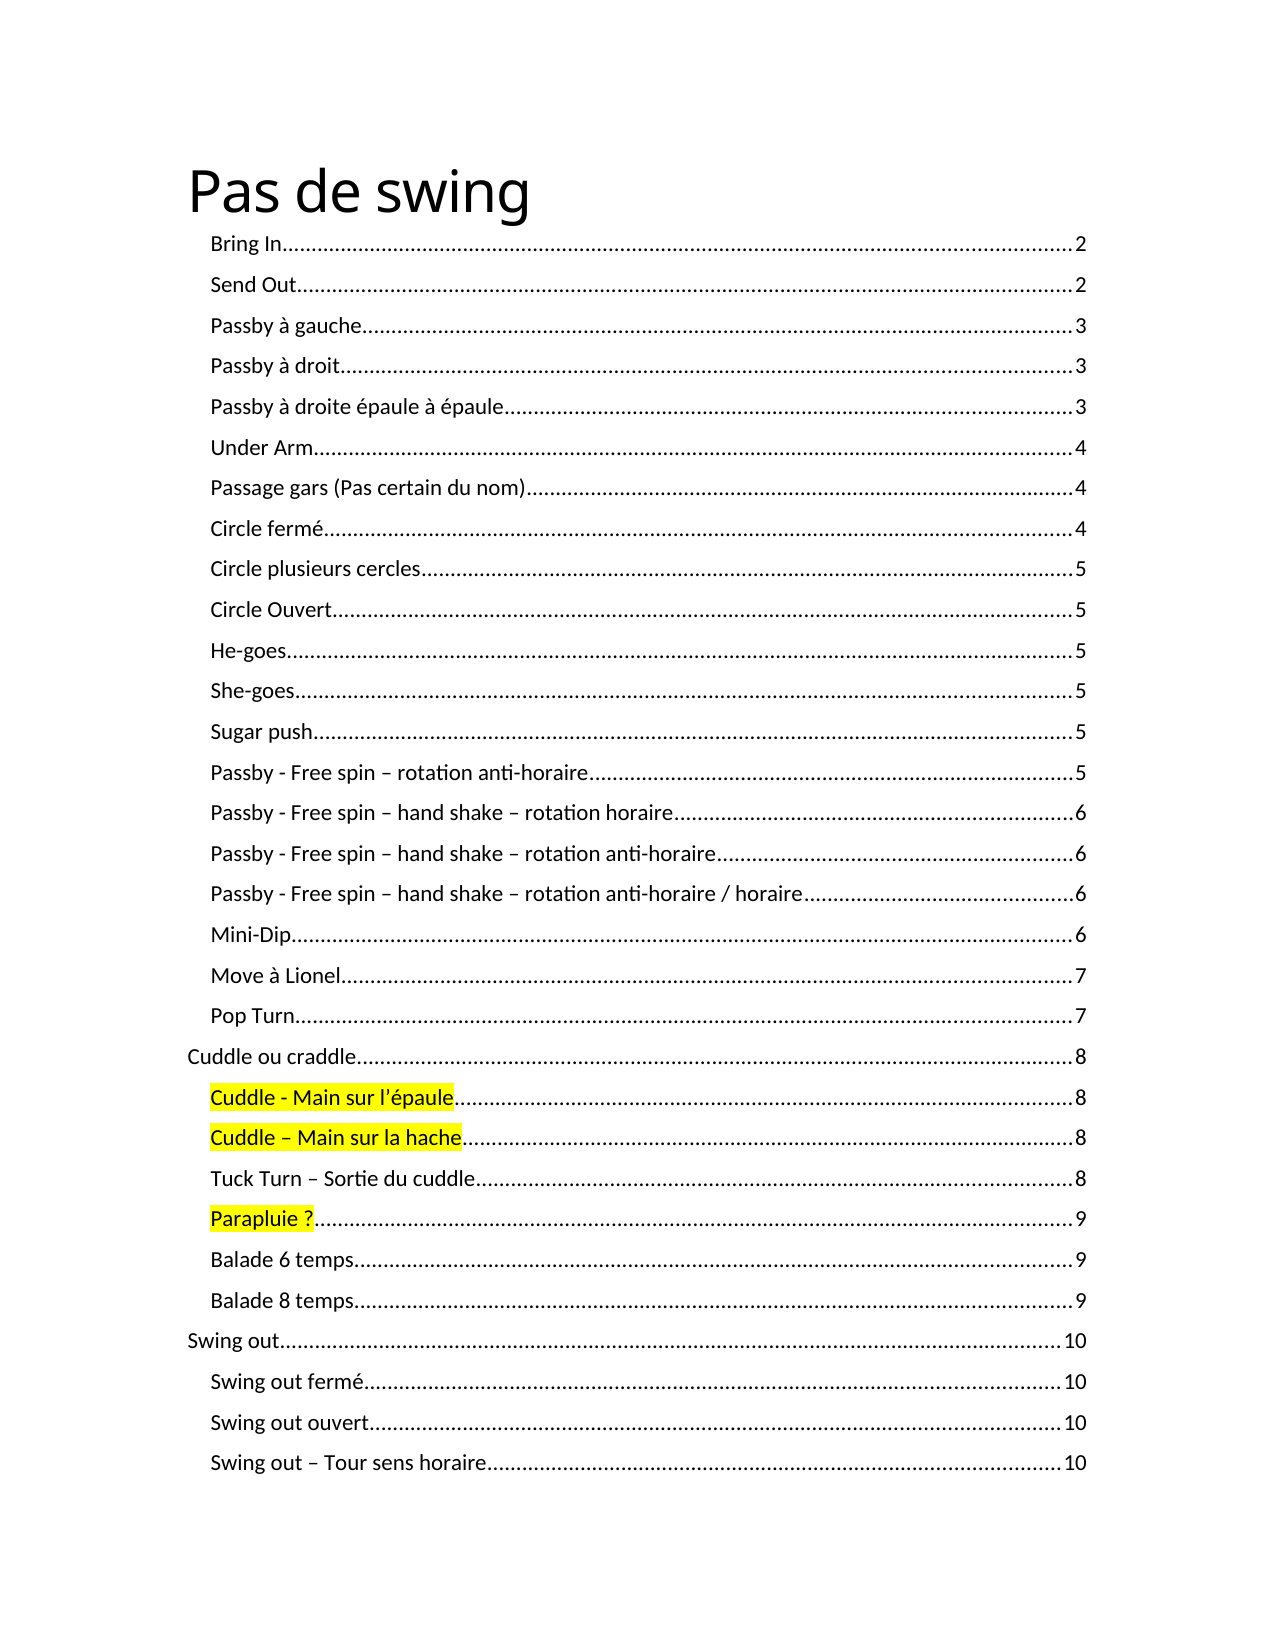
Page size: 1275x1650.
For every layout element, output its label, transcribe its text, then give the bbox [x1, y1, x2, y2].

text Cuddle ou craddle 8 [187, 1042, 1087, 1070]
title Pas de swing [187, 150, 1087, 229]
text Passby - Free spin – hand shake – rotation horaire 6 [210, 798, 1087, 826]
text Cuddle - Main sur l’épaule 8 [454, 1083, 1087, 1111]
text Move à Lionel 7 [210, 961, 1087, 989]
text Passby à droit 3 [210, 351, 1087, 379]
text Balade 8 temps 9 [210, 1286, 1087, 1314]
text Swing out fermé 10 [210, 1367, 1087, 1395]
text Under Arm 4 [210, 433, 1087, 461]
text Balade 6 temps 9 [210, 1245, 1087, 1273]
text Passage gars (Pas certain du nom) 4 [210, 473, 1087, 501]
text Sugar push 5 [210, 717, 1087, 745]
text Parapluie ? 9 [210, 1204, 1087, 1232]
text Mini-Dip 6 [210, 920, 1087, 948]
text Passby - Free spin – rotation anti-horaire 5 [210, 758, 1087, 786]
text Circle fermé 4 [210, 514, 1087, 542]
text Cuddle – Main sur la hache 8 [462, 1123, 1087, 1151]
text Passby - Free spin – hand shake – rotation anti-horaire 6 [210, 839, 1087, 867]
text Swing out – Tour sens horaire 10 [210, 1448, 1087, 1476]
text Send Out 2 [210, 270, 1087, 298]
text Passby - Free spin – hand shake – rotation anti-horaire / horaire 6 [210, 879, 1087, 907]
text Swing out 10 [187, 1326, 1087, 1354]
text He-goes 5 [210, 636, 1087, 664]
text Passby à droite épaule à épaule 3 [210, 392, 1087, 420]
text Bring In 2 [210, 229, 1087, 257]
text She-goes 5 [210, 676, 1087, 704]
text Passby à gauche 3 [210, 311, 1087, 339]
text Tuck Turn – Sortie du cuddle 8 [210, 1164, 1087, 1192]
text Pop Turn 7 [210, 1001, 1087, 1029]
text Circle plusieurs cercles 5 [210, 554, 1087, 582]
text Swing out ouvert 10 [210, 1408, 1087, 1436]
text Circle Ouvert 5 [210, 595, 1087, 623]
